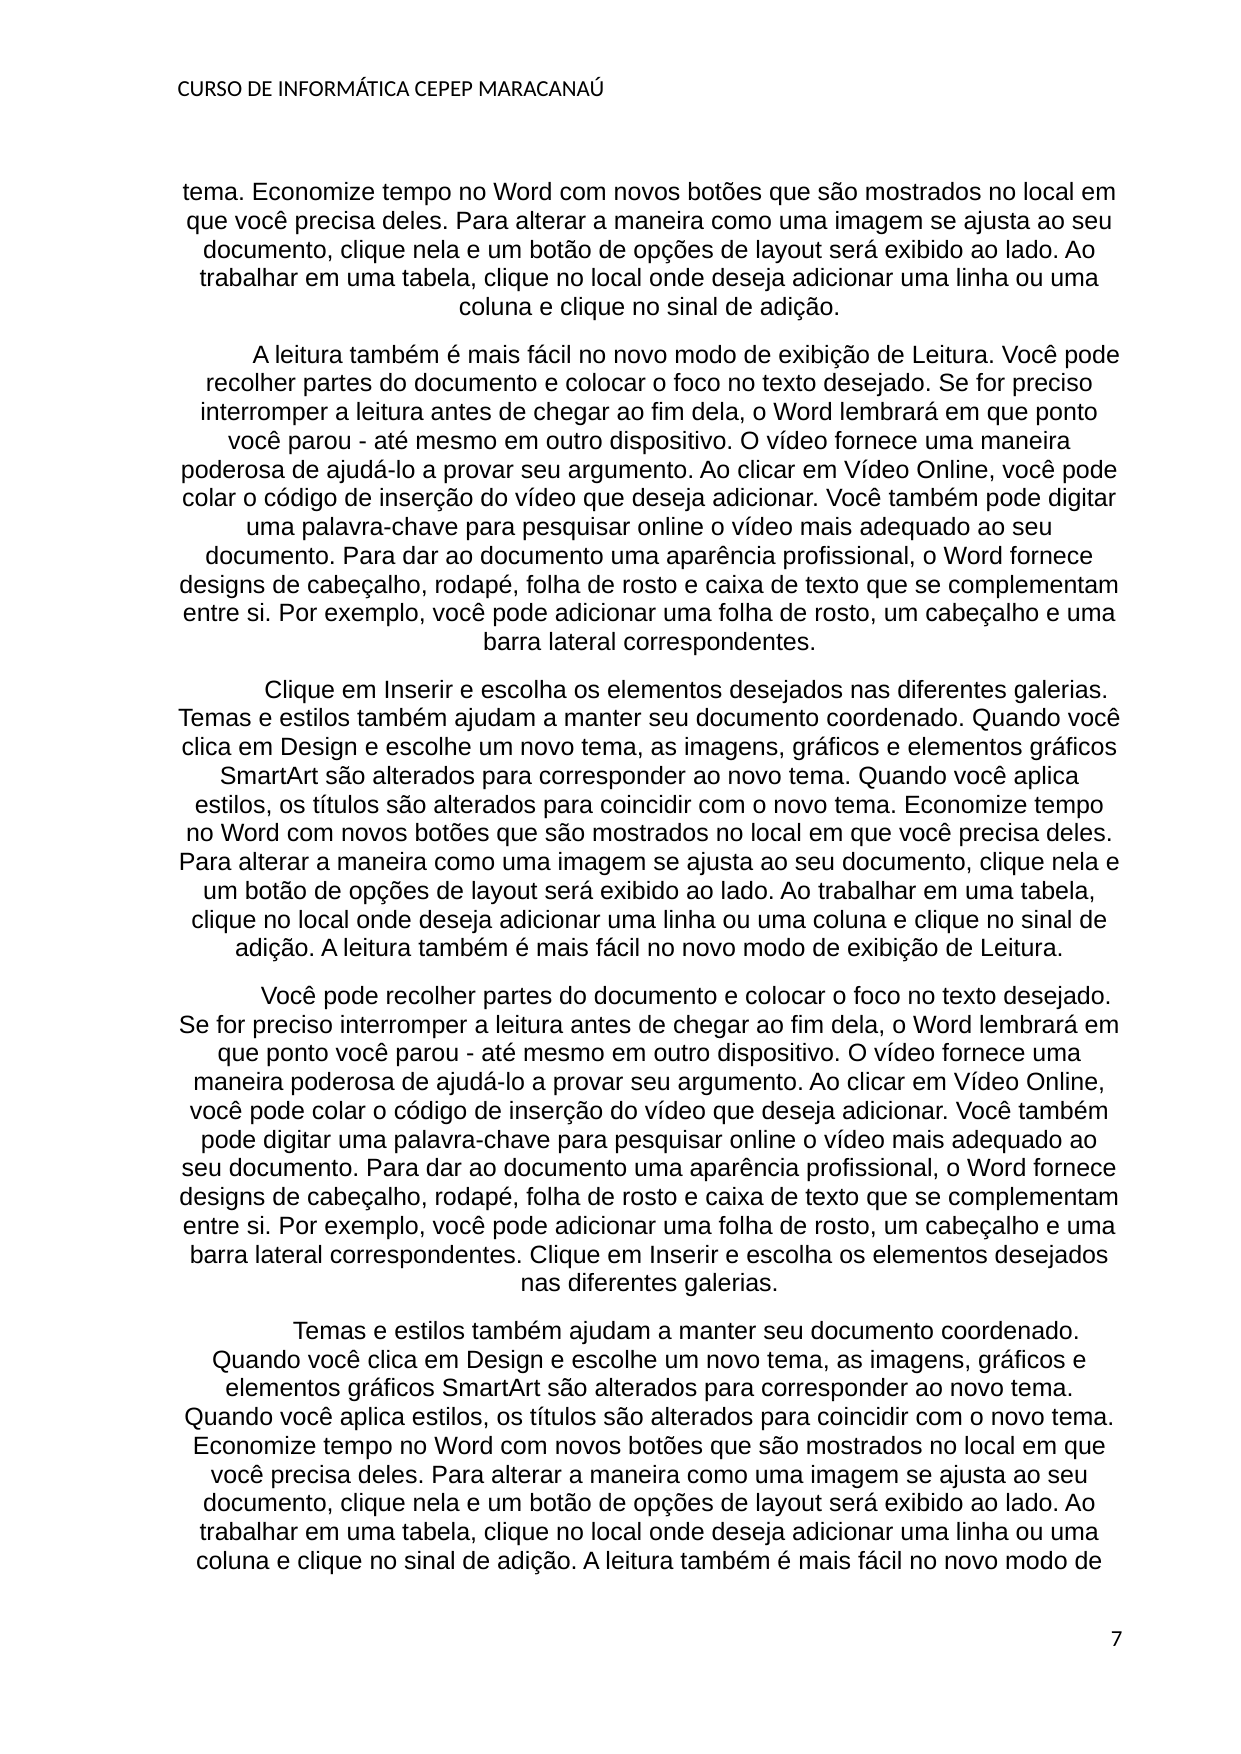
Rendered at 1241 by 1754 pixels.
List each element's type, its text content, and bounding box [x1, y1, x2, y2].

text Clique em Inserir e escolha os elementos desejados nas diferentes galerias. Temas e estilos também ajudam a manter seu documento coordenado. Quando você clica em Design e escolhe um novo tema, as imagens, gráficos e elementos gráficos SmartArt são alterados para corresponder ao novo tema. Quando você aplica estilos, os títulos são alterados para coincidir com o novo tema. Economize tempo no Word com novos botões que são mostrados no local em que você precisa deles. Para alterar a maneira como uma imagem se ajusta ao seu documento, clique nela e um botão de opções de layout será exibido ao lado. Ao trabalhar em uma tabela, clique no local onde deseja adicionar uma linha ou uma coluna e clique no sinal de adição. A leitura também é mais fácil no novo modo de exibição de Leitura. [177, 675, 1122, 962]
text Você pode recolher partes do documento e colocar o foco no texto desejado. Se for preciso interromper a leitura antes de chegar ao fim dela, o Word lembrará em que ponto você parou - até mesmo em outro dispositivo. O vídeo fornece uma maneira poderosa de ajudá-lo a provar seu argumento. Ao clicar em Vídeo Online, você pode colar o código de inserção do vídeo que deseja adicionar. Você também pode digitar uma palavra-chave para pesquisar online o vídeo mais adequado ao seu documento. Para dar ao documento uma aparência profissional, o Word fornece designs de cabeçalho, rodapé, folha de rosto e caixa de texto que se complementam entre si. Por exemplo, você pode adicionar uma folha de rosto, um cabeçalho e uma barra lateral correspondentes. Clique em Inserir e escolha os elementos desejados nas diferentes galerias. [177, 981, 1122, 1297]
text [177, 1316, 1122, 1575]
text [177, 177, 1122, 321]
text A leitura também é mais fácil no novo modo de exibição de Leitura. Você pode recolher partes do documento e colocar o foco no texto desejado. Se for preciso interromper a leitura antes de chegar ao fim dela, o Word lembrará em que ponto você parou - até mesmo em outro dispositivo. O vídeo fornece uma maneira poderosa de ajudá-lo a provar seu argumento. Ao clicar em Vídeo Online, você pode colar o código de inserção do vídeo que deseja adicionar. Você também pode digitar uma palavra-chave para pesquisar online o vídeo mais adequado ao seu documento. Para dar ao documento uma aparência profissional, o Word fornece designs de cabeçalho, rodapé, folha de rosto e caixa de texto que se complementam entre si. Por exemplo, você pode adicionar uma folha de rosto, um cabeçalho e uma barra lateral correspondentes. [177, 340, 1122, 656]
